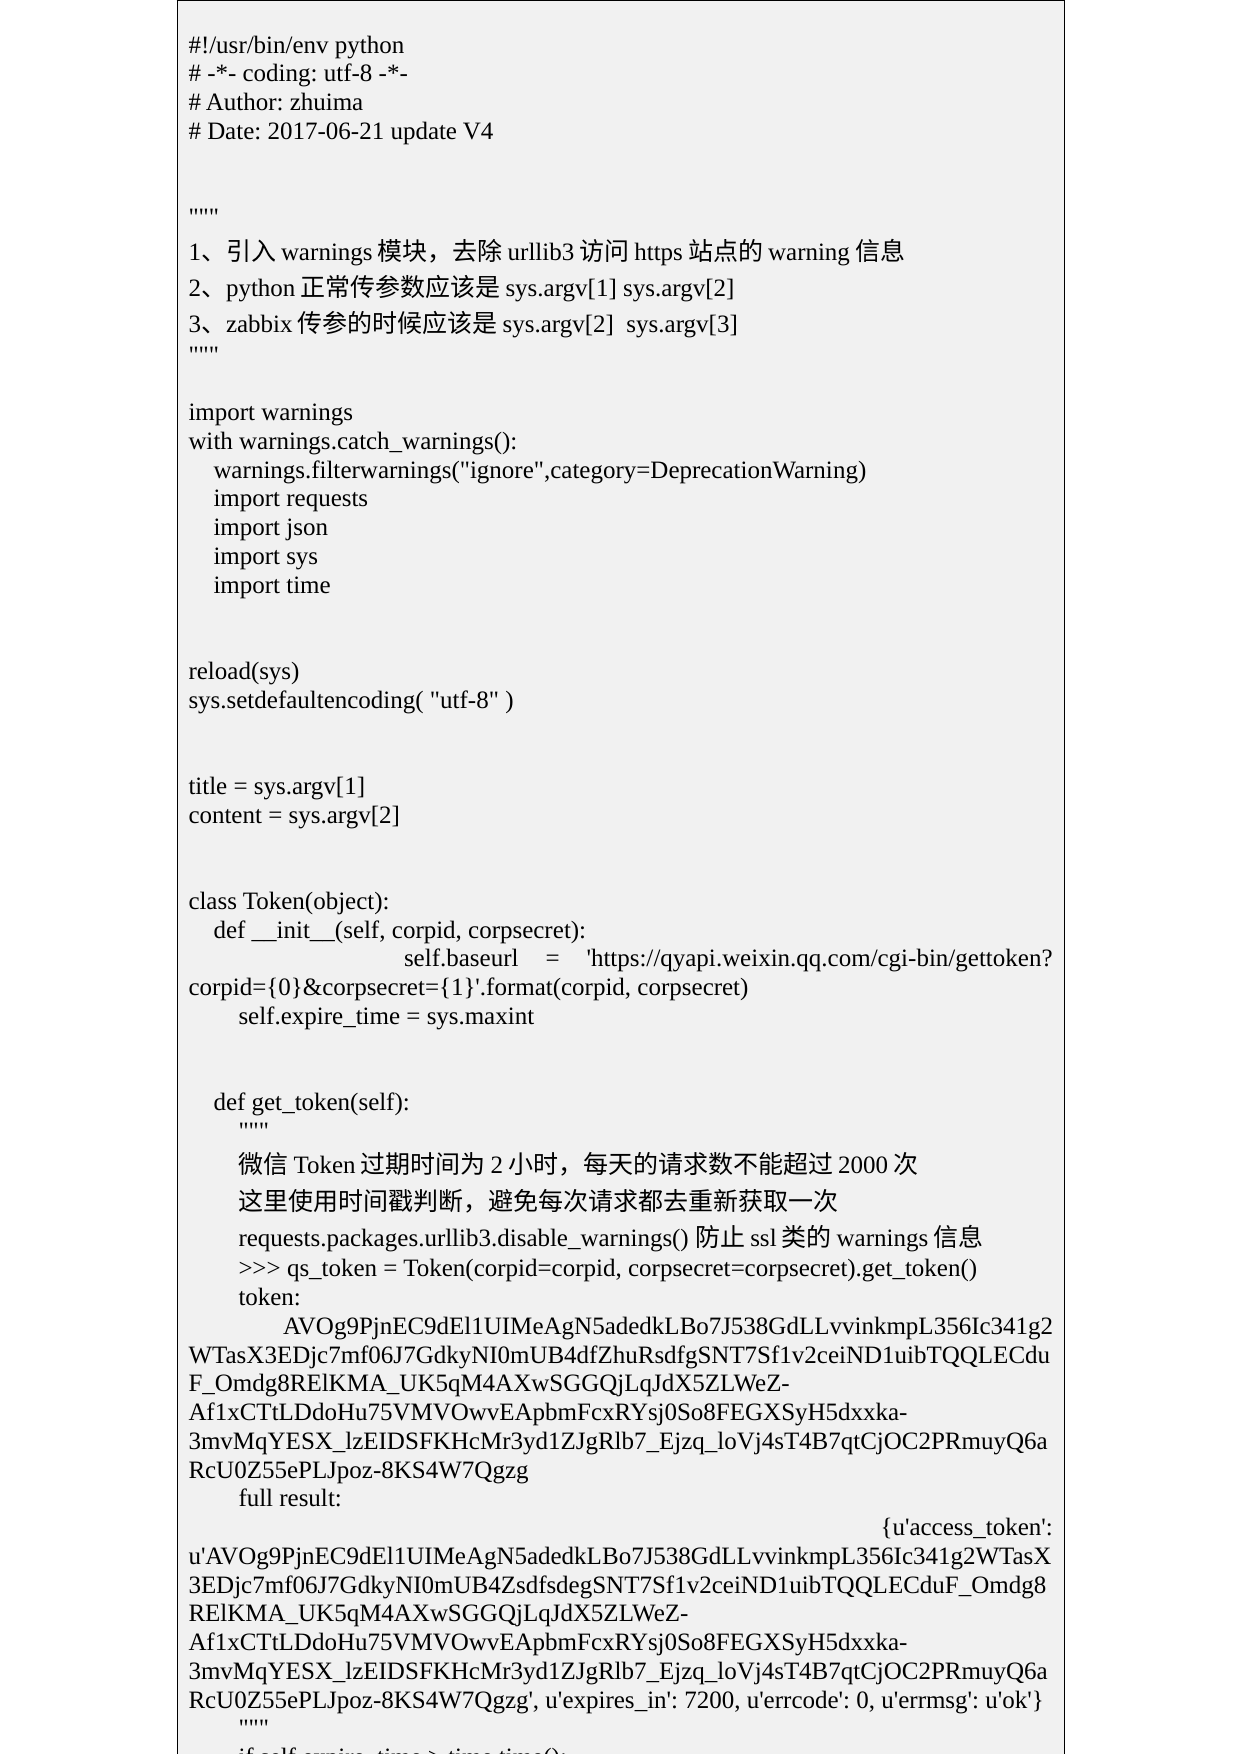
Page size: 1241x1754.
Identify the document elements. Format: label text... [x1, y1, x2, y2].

table_header #!/usr/bin/env python # -*- coding: utf-8 -*- # Author: zhuima # Date: 2017-06-21 update V4 """ 1、引入warnings模块，去除urllib3访问https站点的warning信息 2、python正常传参数应该是sys.argv[1] sys.argv[2] 3、zabbix传参的时候应该是sys.argv[2] sys.argv[3] """ import warnings with warnings.catch_warnings(): warnings.filterwarnings("ignore",category=DeprecationWarning) import requests import json import sys import time reload(sys) sys.setdefaultencoding( "utf-8" ) title = sys.argv[1] content = sys.argv[2] class Token(object): def __init__(self, corpid, corpsecret): self.baseurl = 'https://qyapi.weixin.qq.com/cgi-bin/gettoken?corpid={0}&corpsecret={1}'.format(corpid, corpsecret) self.expire_time = sys.maxint def get_token(self): """ 微信Token过期时间为2小时，每天的请求数不能超过2000次 这里使用时间戳判断，避免每次请求都去重新获取一次 requests.packages.urllib3.disable_warnings() 防止ssl类的warnings信息 >>> qs_token = Token(corpid=corpid, corpsecret=corpsecret).get_token() token: AVOg9PjnEC9dEl1UIMeAgN5adedkLBo7J538GdLLvvinkmpL356Ic341g2WTasX3EDjc7mf06J7GdkyNI0mUB4dfZhuRsdfgSNT7Sf1v2ceiND1uibTQQLECduF_Omdg8RElKMA_UK5qM4AXwSGGQjLqJdX5ZLWeZ-Af1xCTtLDdoHu75VMVOwvEApbmFcxRYsj0So8FEGXSyH5dxxka-3mvMqYESX_lzEIDSFKHcMr3yd1ZJgRlb7_Ejzq_loVj4sT4B7qtCjOC2PRmuyQ6aRcU0Z55ePLJpoz-8KS4W7Qgzg full result: {u'access_token': u'AVOg9PjnEC9dEl1UIMeAgN5adedkLBo7J538GdLLvvinkmpL356Ic341g2WTasX3EDjc7mf06J7GdkyNI0mUB4ZsdfsdegSNT7Sf1v2ceiND1uibTQQLECduF_Omdg8RElKMA_UK5qM4AXwSGGQjLqJdX5ZLWeZ-Af1xCTtLDdoHu75VMVOwvEApbmFcxRYsj0So8FEGXSyH5dxxka-3mvMqYESX_lzEIDSFKHcMr3yd1ZJgRlb7_Ejzq_loVj4sT4B7qtCjOC2PRmuyQ6aRcU0Z55ePLJpoz-8KS4W7Qgzg', u'expires_in': 7200, u'errcode': 0, u'errmsg': u'ok'} """ if self.expire_time > time.time(): requests.packages.urllib3.disable_warnings() resp = requests.get(self.baseurl, verify=False) ret = resp.json() if ret.get('errcode') != 0: print ret.get('errmsg') sys.exit(1) self.expire_time = time.time() + ret.get('expires_in') self.access_token = ret.get('access_token') return self.access_token def send_msg(title, content): """ 1、corpid 和 corpsecret要从后台获取 2、agentid 也是从后台获取 >>> send_msg("测试", "这个是功能测试") result: {u'invaliduser': u'', u'errcode': 0, u'errmsg': u'ok'} """ corpid = 'wx91d6csdfsdcd60da' corpsecret = '8mAFHPj-RynmOBX05isdfsdfasdfwerdvbaiGyubx4eSeEB7nEwIJSgUpuVlPYV' qs_token = Token(corpid=corpid, corpsecret=corpsecret).get_token() url = "https://qyapi.weixin.qq.com/cgi-bin/message/send?access_token={0}".format( qs_token) payload = { "touser": "@all", "msgtype": "text", "agentid": "10", "text": { "content": "标题:{0}\n内容:{1}".format(title, content) }, "safe": "0" } requests.packages.urllib3.disable_warnings() ret = requests.post(url, data=json.dumps(payload, ensure_ascii=False), verify=False) return ret.json() if __name__ == '__main__': #title = "这是测试" #content = "豆豆亲笔书写" print send_msg(title, content) [178, 1, 1064, 1754]
